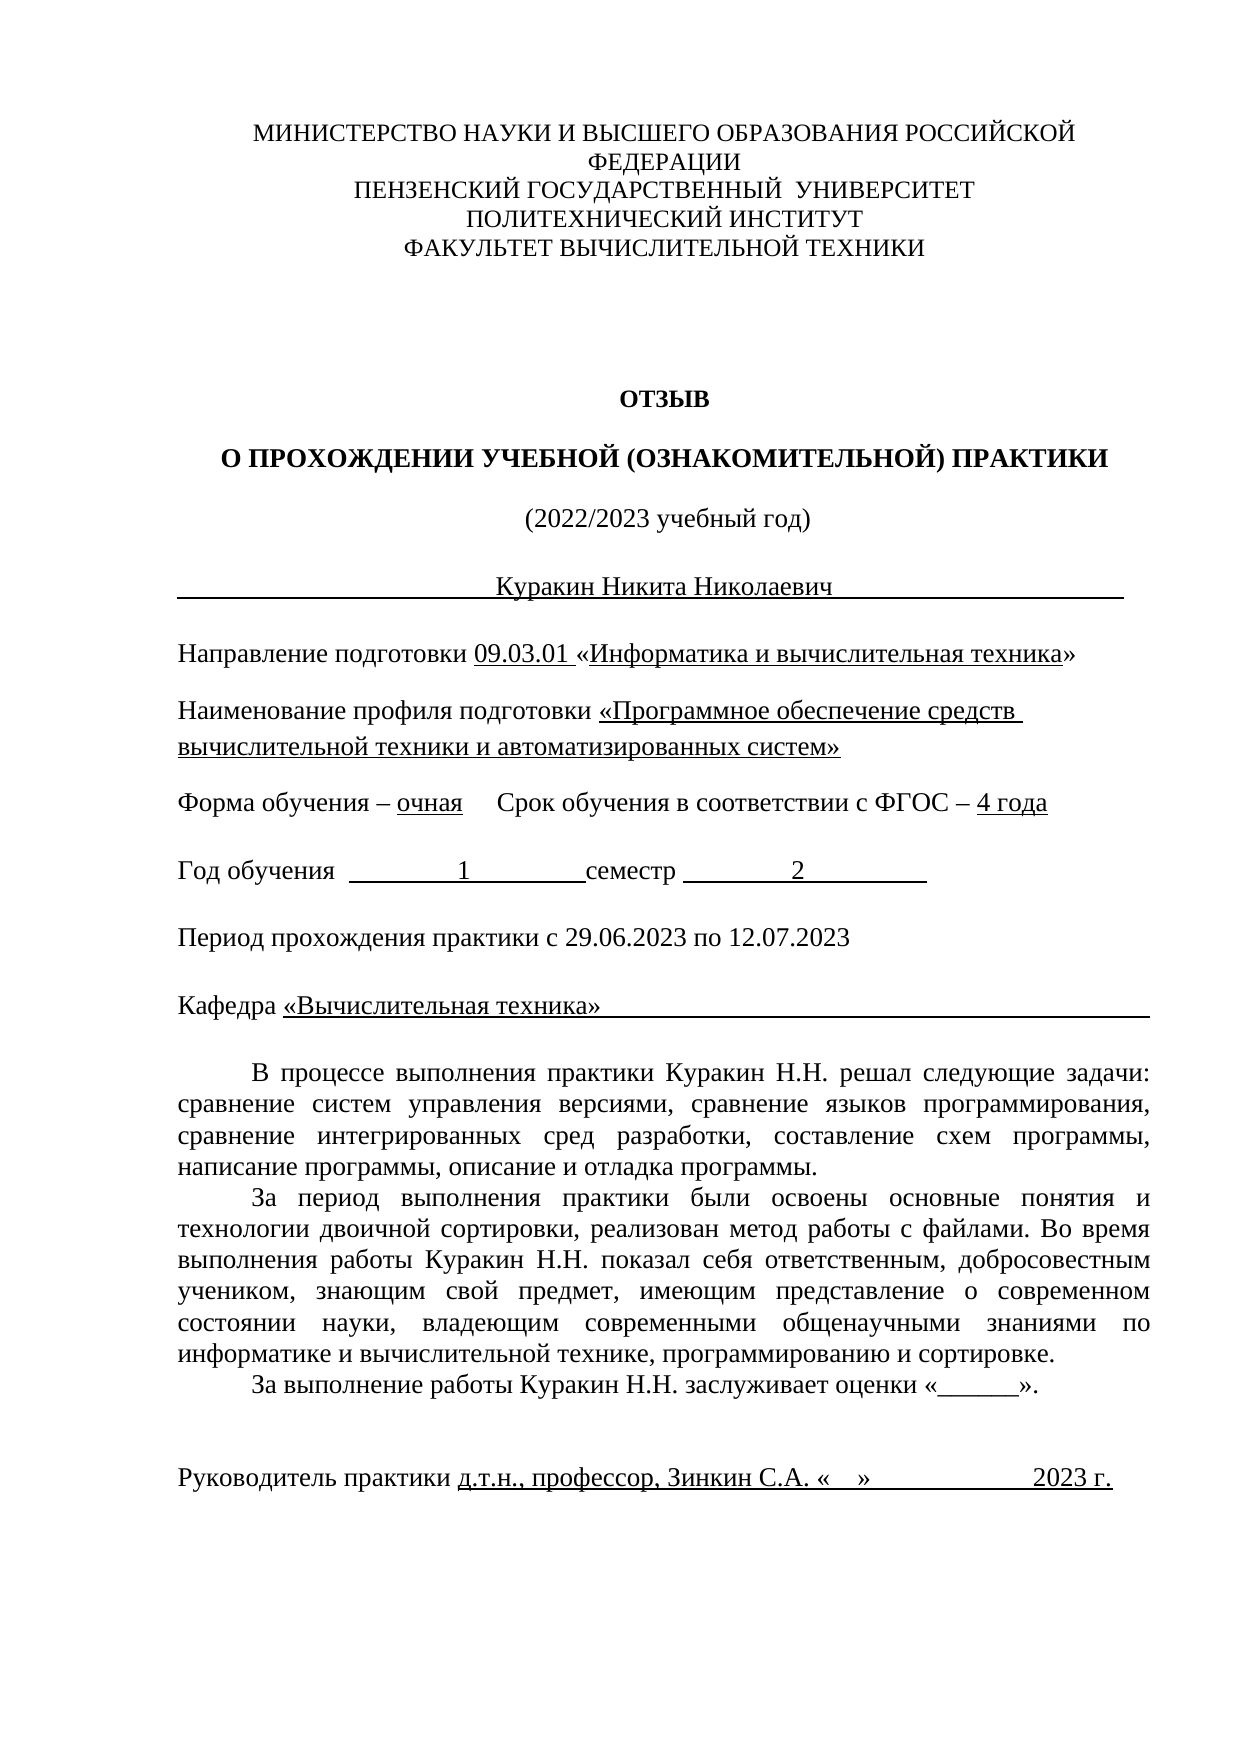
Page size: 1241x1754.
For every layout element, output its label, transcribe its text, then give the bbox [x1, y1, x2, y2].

text За период выполнения практики были освоены основные понятия и технологии двоичной сортировки, реализован метод работы с файлами. Во время выполнения работы Куракин Н.Н. показал себя ответственным, добросовестным учеником, знающим свой предмет, имеющим представление о современном состоянии науки, владеющим современными общенаучными знаниями по информатике и вычислительной технике, программированию и сортировке. [177, 1181, 1152, 1368]
text Руководитель практики д.т.н., профессор, Зинкин С.А. « » 2023 г. [177, 1461, 1152, 1492]
text Год обучения 1 семестр 2 [177, 854, 1152, 885]
text ОТЗЫВ [177, 384, 1152, 413]
text МИНИСТЕРСТВО НАУКИ И ВЫСШЕГО ОБРАЗОВАНИЯ РОССИЙСКОЙ ФЕДЕРАЦИИ [177, 118, 1152, 176]
text О ПРОХОЖДЕНИИ УЧЕБНОЙ (ОЗНАКОМИТЕЛЬНОЙ) ПРАКТИКИ [177, 442, 1152, 473]
text Направление подготовки 09.03.01 «Информатика и вычислительная техника» [177, 638, 1152, 669]
text В процессе выполнения практики Куракин Н.Н. решал следующие задачи: сравнение систем управления версиями, сравнение языков программирования, сравнение интегрированных сред разработки, составление схем программы, написание программы, описание и отладка программы. [177, 1056, 1152, 1181]
text ПОЛИТЕХНИЧЕСКИЙ ИНСТИТУТ [177, 204, 1152, 233]
text За выполнение работы Куракин Н.Н. заслуживает оценки «______». [177, 1368, 1152, 1399]
text ФАКУЛЬТЕТ ВЫЧИСЛИТЕЛЬНОЙ ТЕХНИКИ [177, 233, 1152, 262]
text Куракин Никита Николаевич [177, 570, 1152, 601]
text ПЕНЗЕНСКИЙ ГОСУДАРСТВЕННЫЙ УНИВЕРСИТЕТ [177, 176, 1152, 204]
text Период прохождения практики с 29.06.2023 по 12.07.2023 [177, 921, 1152, 953]
text (2022/2023 учебный год) [177, 503, 1152, 534]
text Наименование профиля подготовки «Программное обеспечение средств вычислительной техники и автоматизированных систем» [177, 694, 1152, 761]
text Кафедра «Вычислительная техника» [177, 989, 1152, 1020]
text Форма обучения – очная Срок обучения в соответствии с ФГОС – 4 года [177, 786, 1152, 818]
